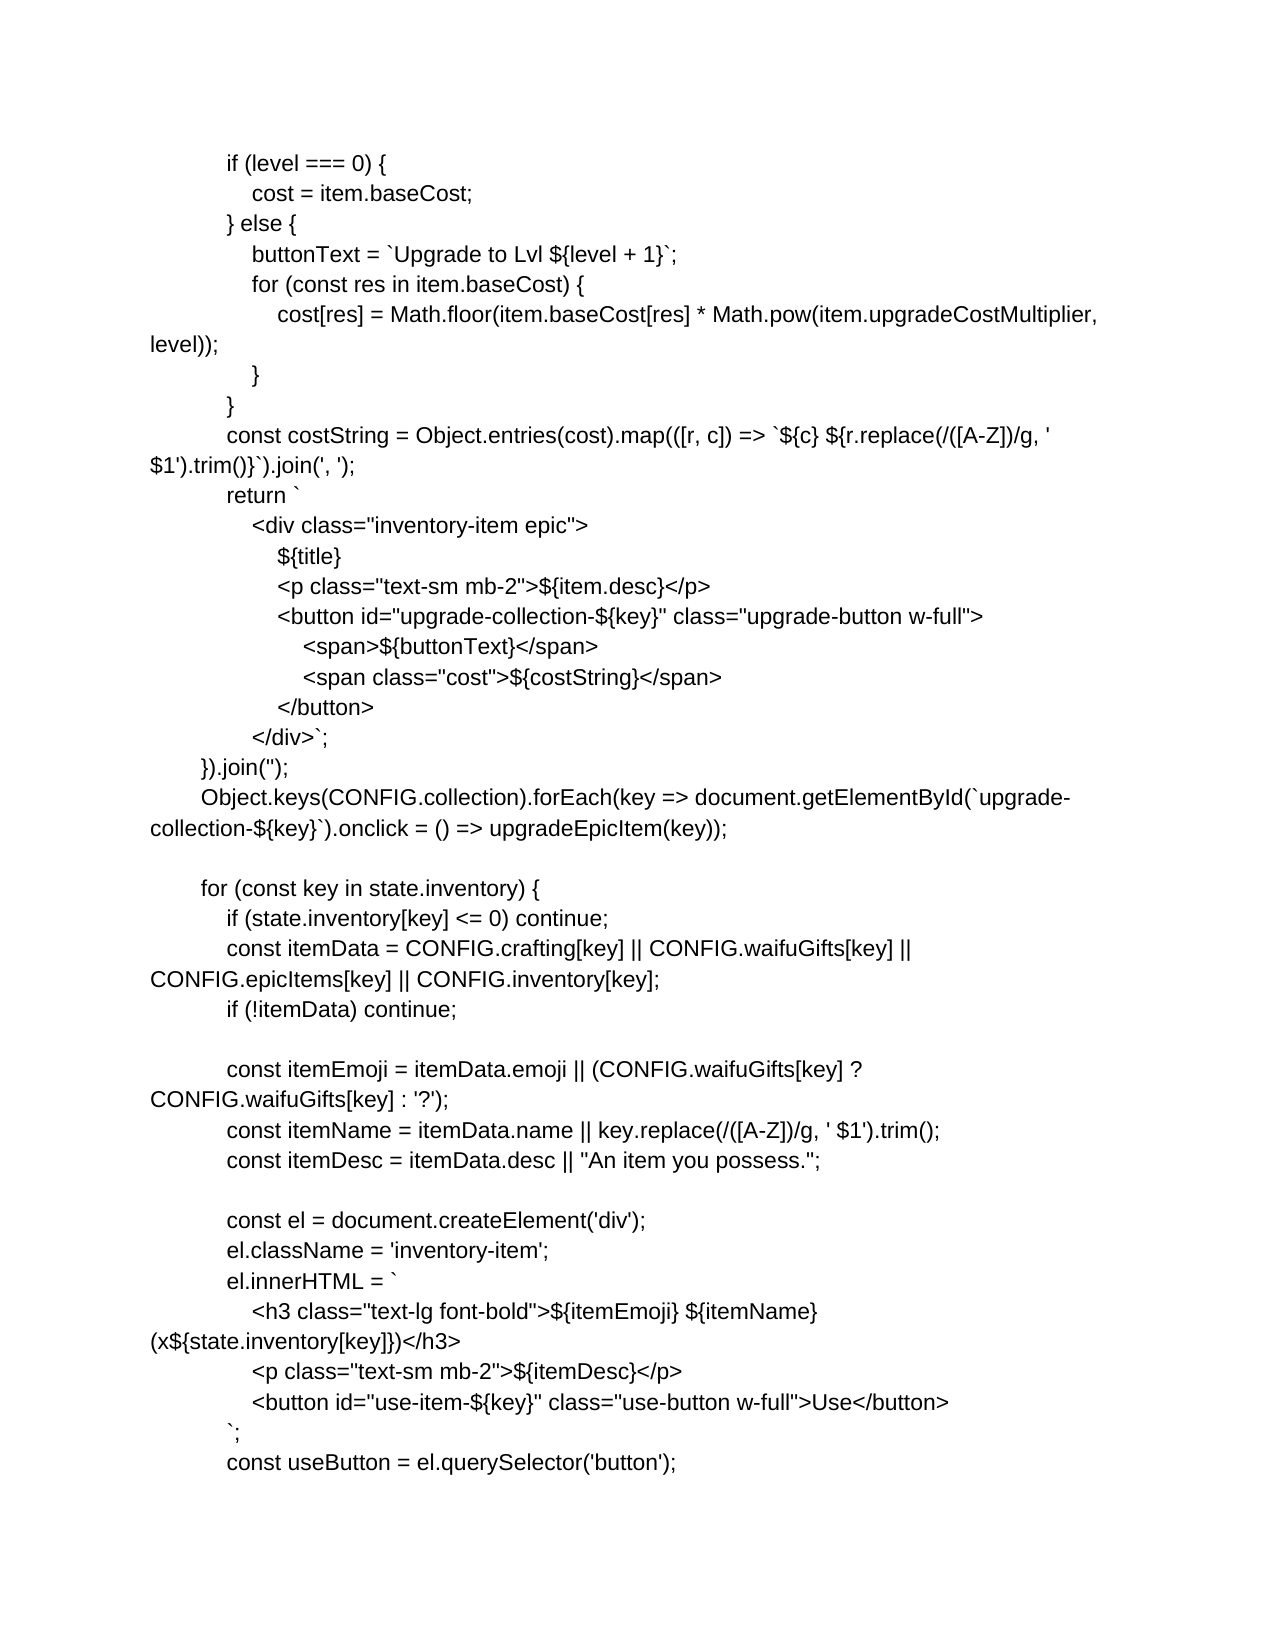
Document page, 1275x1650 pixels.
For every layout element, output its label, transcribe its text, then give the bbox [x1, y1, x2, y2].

text const itemDesc = itemData.desc || "An item you possess."; [150, 1147, 1125, 1173]
text Object.keys(CONFIG.collection).forEach(key => document.getElementById(`upgrade-collection-${key}`).onclick = () => upgradeEpicItem(key)); [150, 784, 1125, 841]
text const itemData = CONFIG.crafting[key] || CONFIG.waifuGifts[key] || CONFIG.epicItems[key] || CONFIG.inventory[key]; [150, 935, 1125, 992]
text cost[res] = Math.floor(item.baseCost[res] * Math.pow(item.upgradeCostMultiplier, level)); [150, 301, 1125, 358]
text } [150, 361, 1125, 388]
text <div class="inventory-item epic"> [150, 512, 1125, 539]
text el.innerHTML = ` [150, 1268, 1125, 1294]
text const itemName = itemData.name || key.replace(/([A-Z])/g, ' $1').trim(); [150, 1117, 1125, 1143]
text if (state.inventory[key] <= 0) continue; [150, 905, 1125, 932]
text if (level === 0) { [150, 150, 1125, 176]
text return ` [150, 482, 1125, 509]
text <p class="text-sm mb-2">${itemDesc}</p> [150, 1358, 1125, 1385]
text </div>`; [150, 724, 1125, 750]
text <button id="use-item-${key}" class="use-button w-full">Use</button> [150, 1388, 1125, 1415]
text const itemEmoji = itemData.emoji || (CONFIG.waifuGifts[key] ? CONFIG.waifuGifts[key] : '?'); [150, 1056, 1125, 1113]
text el.className = 'inventory-item'; [150, 1237, 1125, 1264]
text <p class="text-sm mb-2">${item.desc}</p> [150, 573, 1125, 599]
text const useButton = el.querySelector('button'); [150, 1449, 1125, 1475]
text } else { [150, 210, 1125, 237]
text }).join(''); [150, 754, 1125, 781]
text for (const key in state.inventory) { [150, 875, 1125, 901]
text for (const res in item.baseCost) { [150, 271, 1125, 297]
text cost = item.baseCost; [150, 180, 1125, 207]
text <button id="upgrade-collection-${key}" class="upgrade-button w-full"> [150, 603, 1125, 629]
text <span class="cost">${costString}</span> [150, 663, 1125, 690]
text buttonText = `Upgrade to Lvl ${level + 1}`; [150, 241, 1125, 267]
text ${title} [150, 543, 1125, 569]
text const costString = Object.entries(cost).map(([r, c]) => `${c} ${r.replace(/([A-Z])/g, ' $1').trim()}`).join(', '); [150, 422, 1125, 478]
text const el = document.createElement('div'); [150, 1207, 1125, 1234]
text <h3 class="text-lg font-bold">${itemEmoji} ${itemName} (x${state.inventory[key]})</h3> [150, 1298, 1125, 1354]
text `; [150, 1419, 1125, 1445]
text </button> [150, 694, 1125, 720]
text } [150, 392, 1125, 418]
text if (!itemData) continue; [150, 996, 1125, 1022]
text <span>${buttonText}</span> [150, 633, 1125, 660]
